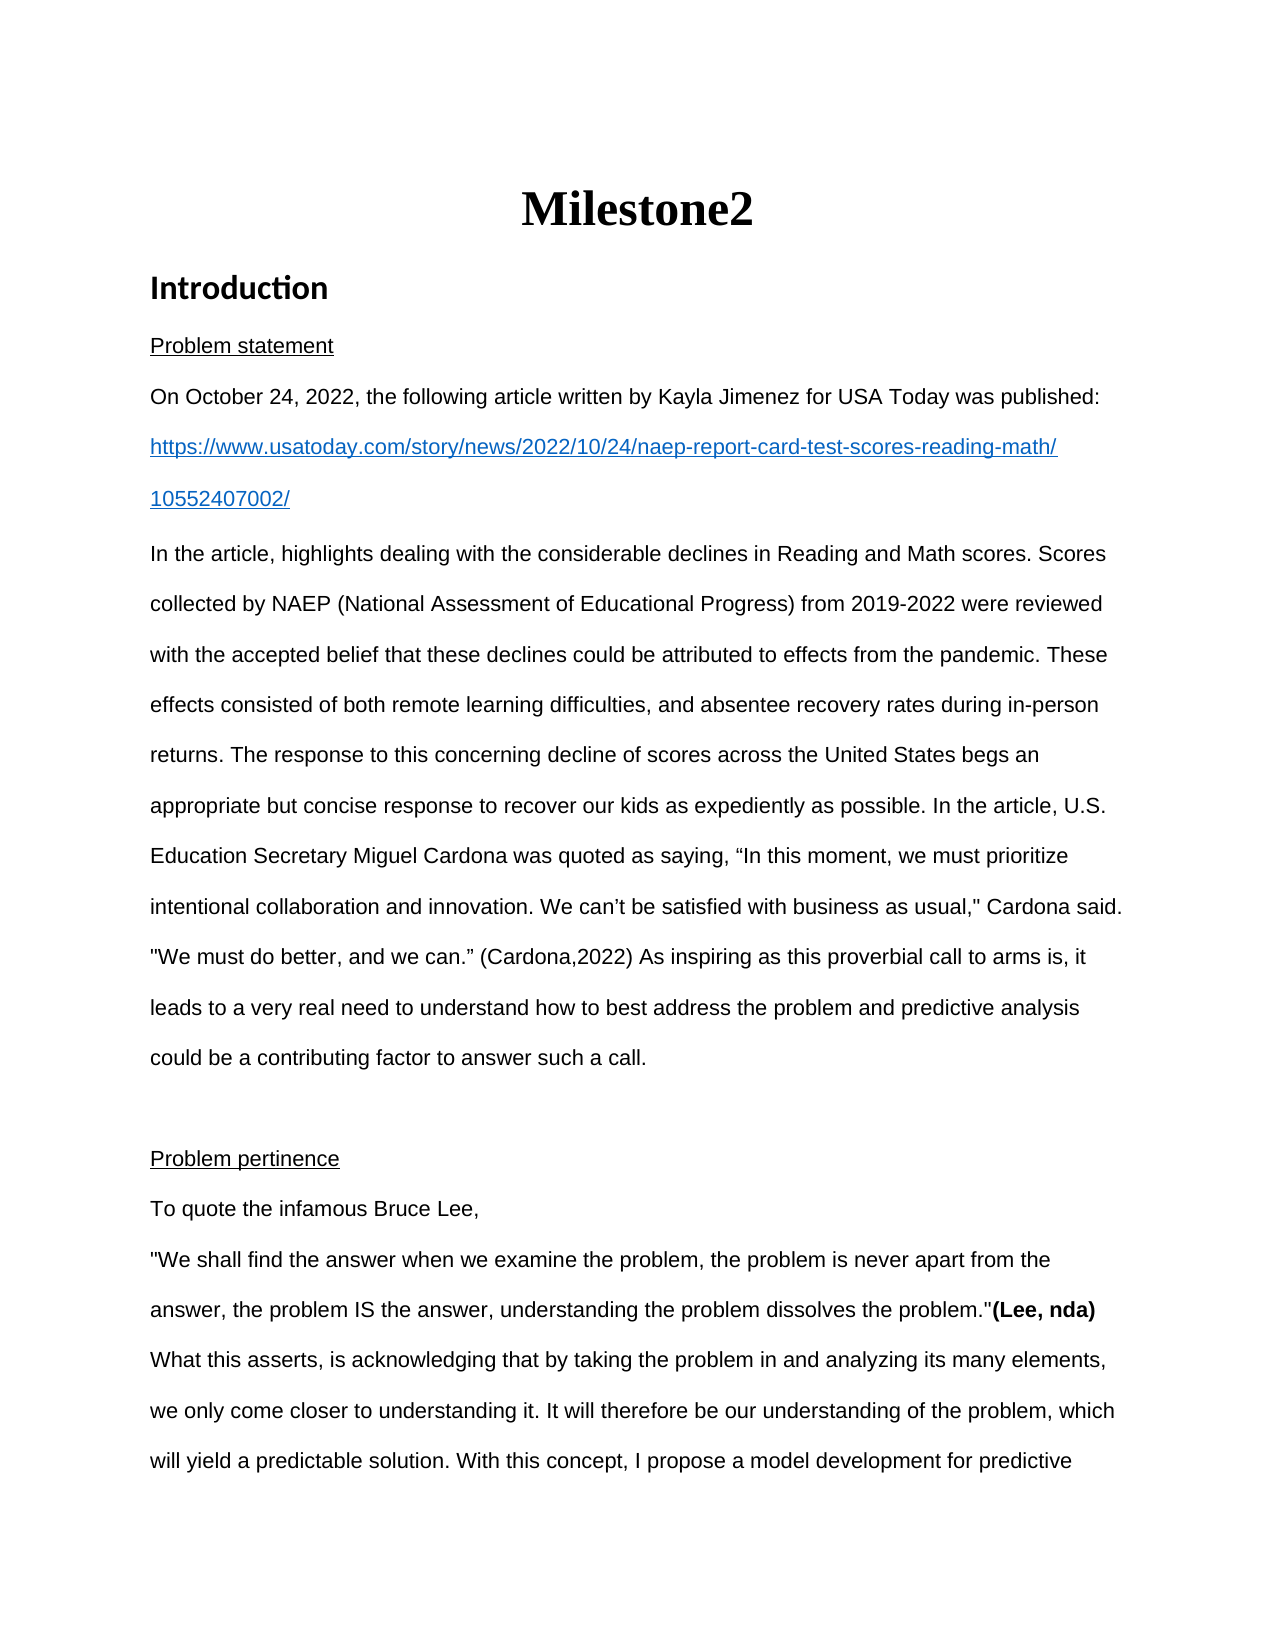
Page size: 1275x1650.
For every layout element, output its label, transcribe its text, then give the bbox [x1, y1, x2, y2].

text On October 24, 2022, the following article written by Kayla Jimenez for USA Today was published: https://www.usatoday.com/story/news/2022/10/24/naep-report-card-test-scores-reading-math/10552407002/ [150, 384, 1125, 513]
text "We shall find the answer when we examine the problem, the problem is never apart from the answer, the problem IS the answer, understanding the problem dissolves the problem."(Lee, nda) [150, 1246, 1125, 1322]
text Problem statement [150, 333, 1125, 358]
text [150, 1347, 1125, 1473]
text Problem pertinence [150, 1146, 1125, 1171]
text Introduction [150, 266, 1125, 308]
text To quote the infamous Bruce Lee, [150, 1196, 1125, 1221]
text In the article, highlights dealing with the considerable declines in Reading and Math scores. Scores collected by NAEP (National Assessment of Educational Progress) from 2019-2022 were reviewed with the accepted belief that these declines could be attributed to effects from the pandemic. These effects consisted of both remote learning difficulties, and absentee recovery rates during in-person returns. The response to this concerning decline of scores across the United States begs an appropriate but concise response to recover our kids as expediently as possible. In the article, U.S. Education Secretary Miguel Cardona was quoted as saying, “In this moment, we must prioritize intentional collaboration and innovation. We can’t be satisfied with business as usual," Cardona said. "We must do better, and we can.” (Cardona,2022) As inspiring as this proverbial call to arms is, it leads to a very real need to understand how to best address the problem and predictive analysis could be a contributing factor to answer such a call. [150, 541, 1125, 1070]
subtitle Milestone2 [150, 179, 1125, 237]
